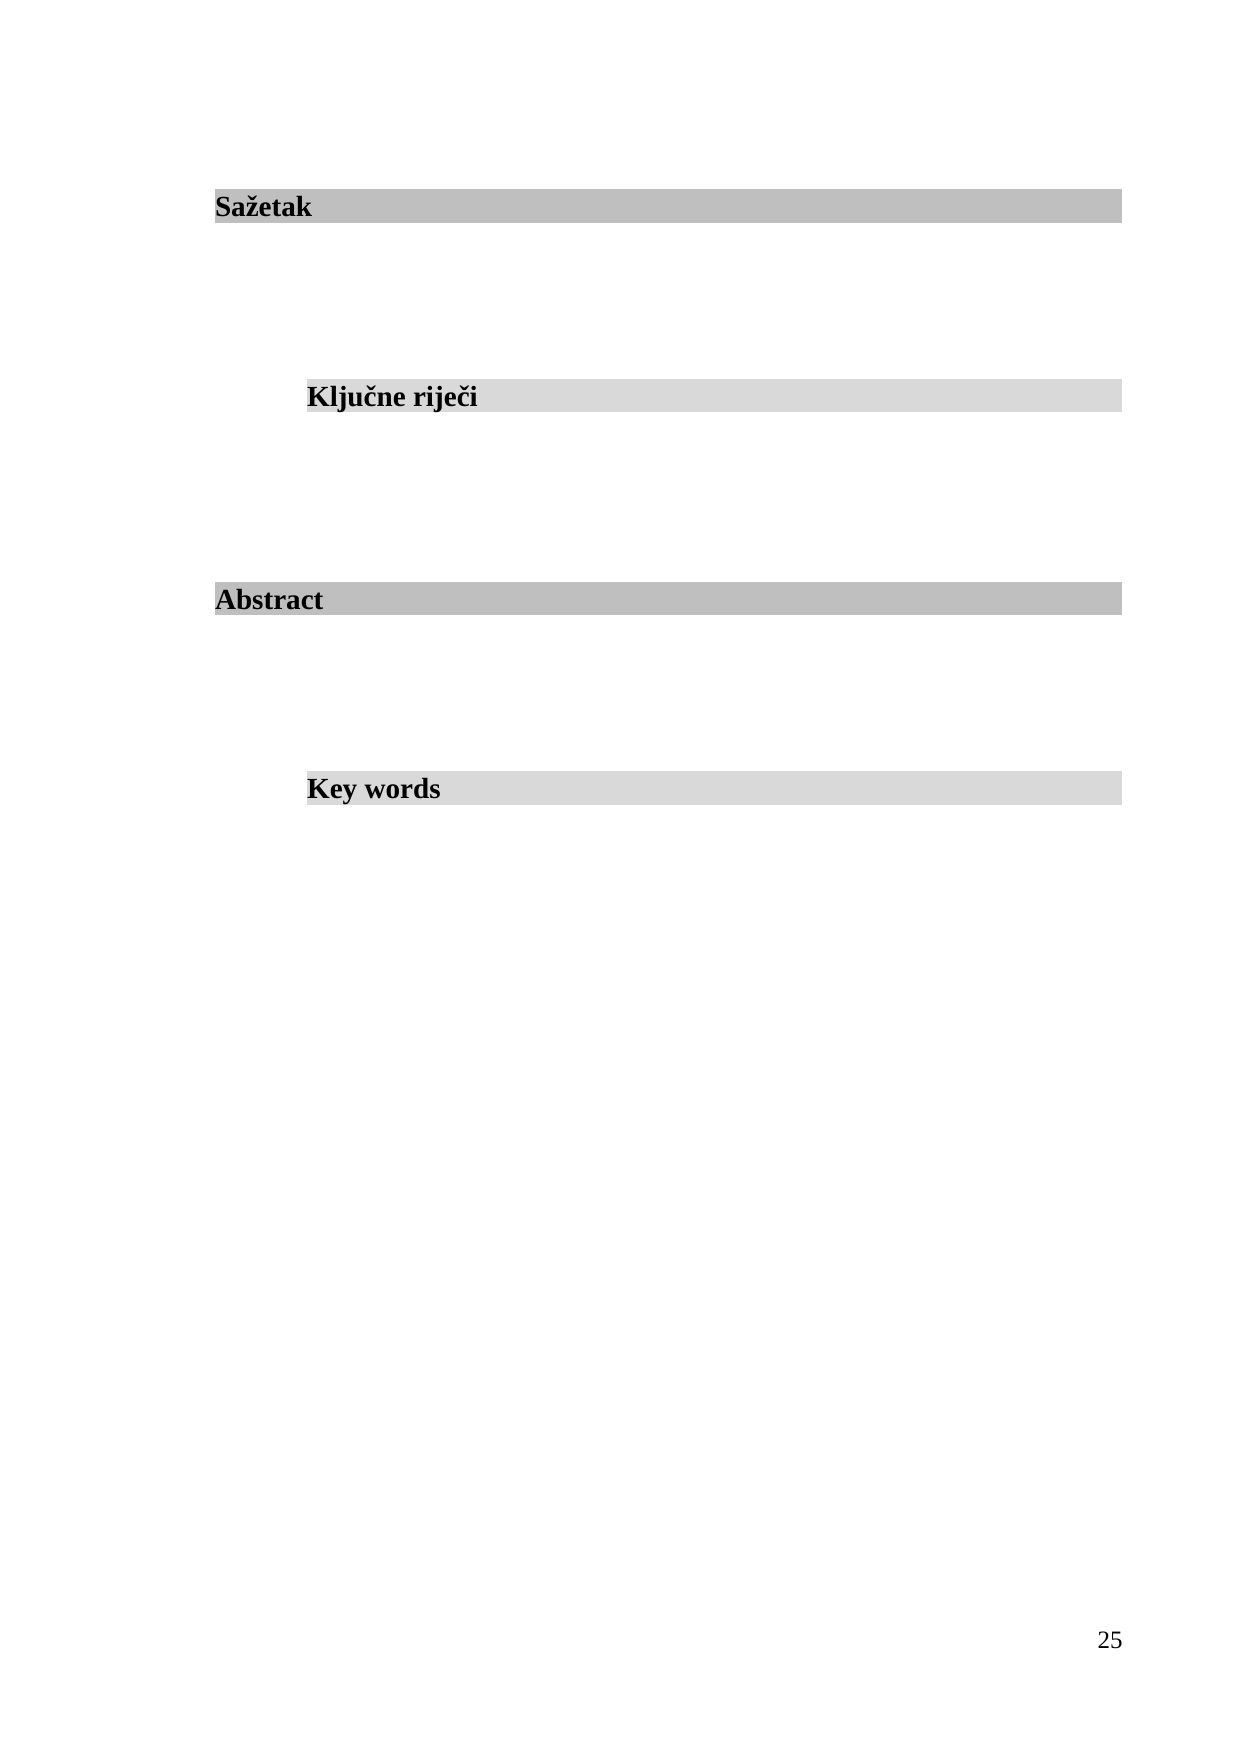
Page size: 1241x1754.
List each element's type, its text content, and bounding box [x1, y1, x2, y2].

subtitle Abstract [215, 582, 1122, 615]
subtitle Key words [307, 771, 1122, 805]
subtitle Sažetak [215, 189, 1122, 223]
subtitle Ključne riječi [307, 379, 1122, 412]
